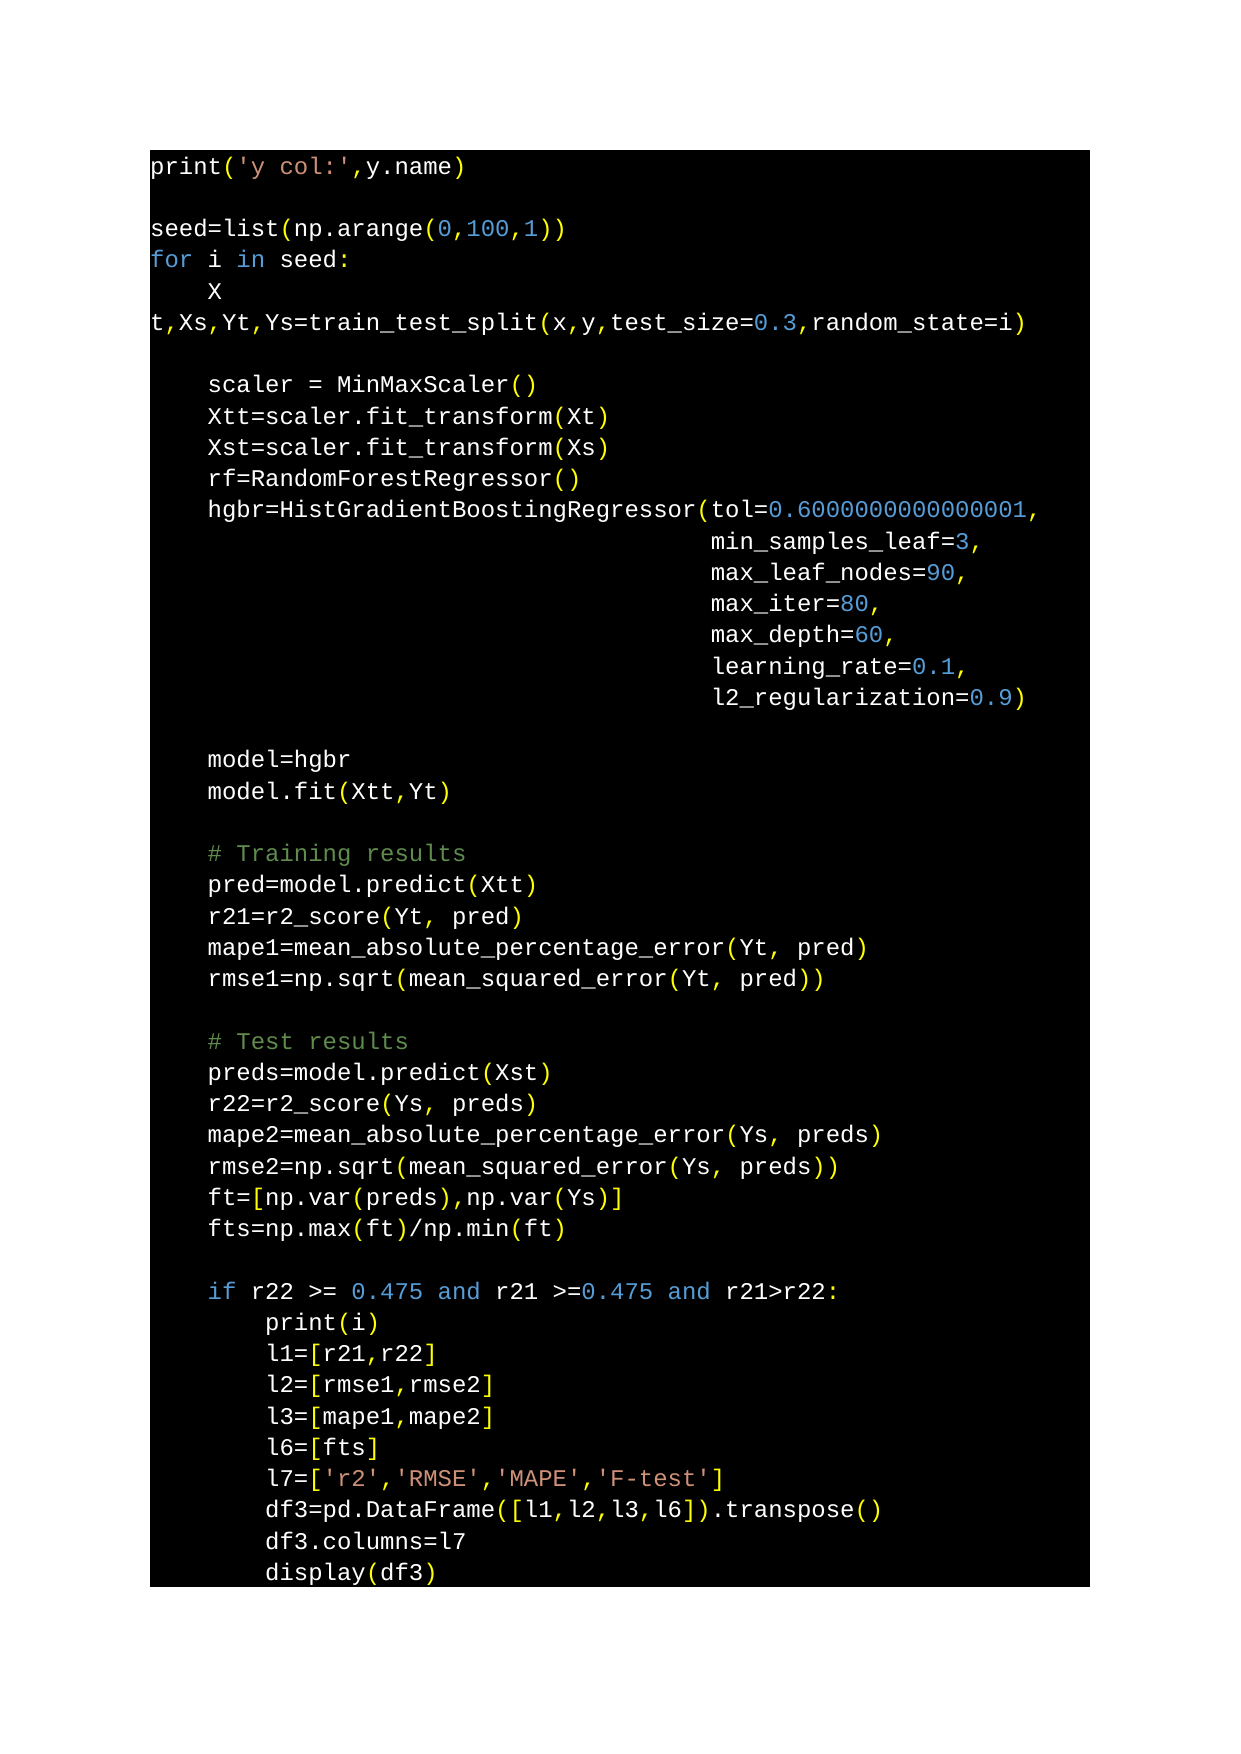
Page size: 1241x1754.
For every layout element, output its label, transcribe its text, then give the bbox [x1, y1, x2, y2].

text l3=[mape1,mape2] [150, 1400, 1090, 1431]
text hgbr=HistGradientBoostingRegressor(tol=0.6000000000000001, [150, 494, 1090, 525]
text Xt,Xs,Yt,Ys=train_test_split(x,y,test_size=0.3,random_state=i) [150, 275, 1090, 337]
text mape2=mean_absolute_percentage_error(Ys, preds) [150, 1119, 1090, 1150]
text max_iter=80, [150, 587, 1090, 619]
text mape1=mean_absolute_percentage_error(Yt, pred) [150, 931, 1090, 962]
text preds=model.predict(Xst) [150, 1056, 1090, 1087]
text # Training results [150, 837, 1090, 869]
text seed=list(np.arange(0,100,1)) [150, 212, 1090, 244]
text rmse2=np.sqrt(mean_squared_error(Ys, preds)) [150, 1150, 1090, 1181]
text rf=RandomForestRegressor() [150, 462, 1090, 494]
text # Test results [150, 1025, 1090, 1056]
text max_depth=60, [150, 619, 1090, 650]
text df3=pd.DataFrame([l1,l2,l3,l6]).transpose() [150, 1494, 1090, 1525]
text Xst=scaler.fit_transform(Xs) [150, 431, 1090, 462]
text for i in seed: [150, 244, 1090, 275]
text df3.columns=l7 [150, 1525, 1090, 1556]
text if r22 >= 0.475 and r21 >=0.475 and r21>r22: [150, 1275, 1090, 1306]
text l1=[r21,r22] [150, 1337, 1090, 1369]
text l2_regularization=0.9) [150, 681, 1090, 712]
text min_samples_leaf=3, [150, 525, 1090, 556]
text display(df3) [150, 1556, 1090, 1587]
text pred=model.predict(Xtt) [150, 869, 1090, 900]
text print('y col:',y.name) [150, 150, 1090, 181]
text max_leaf_nodes=90, [150, 556, 1090, 587]
text print(i) [150, 1306, 1090, 1337]
text l2=[rmse1,rmse2] [150, 1369, 1090, 1400]
text rmse1=np.sqrt(mean_squared_error(Yt, pred)) [150, 962, 1090, 994]
text ft=[np.var(preds),np.var(Ys)] [150, 1181, 1090, 1212]
text scaler = MinMaxScaler() [150, 369, 1090, 400]
text l7=['r2','RMSE','MAPE','F-test'] [150, 1462, 1090, 1494]
text r21=r2_score(Yt, pred) [150, 900, 1090, 931]
text r22=r2_score(Ys, preds) [150, 1087, 1090, 1119]
text l6=[fts] [150, 1431, 1090, 1462]
text model=hgbr [150, 744, 1090, 775]
text Xtt=scaler.fit_transform(Xt) [150, 400, 1090, 431]
text model.fit(Xtt,Yt) [150, 775, 1090, 806]
text fts=np.max(ft)/np.min(ft) [150, 1212, 1090, 1244]
text learning_rate=0.1, [150, 650, 1090, 681]
